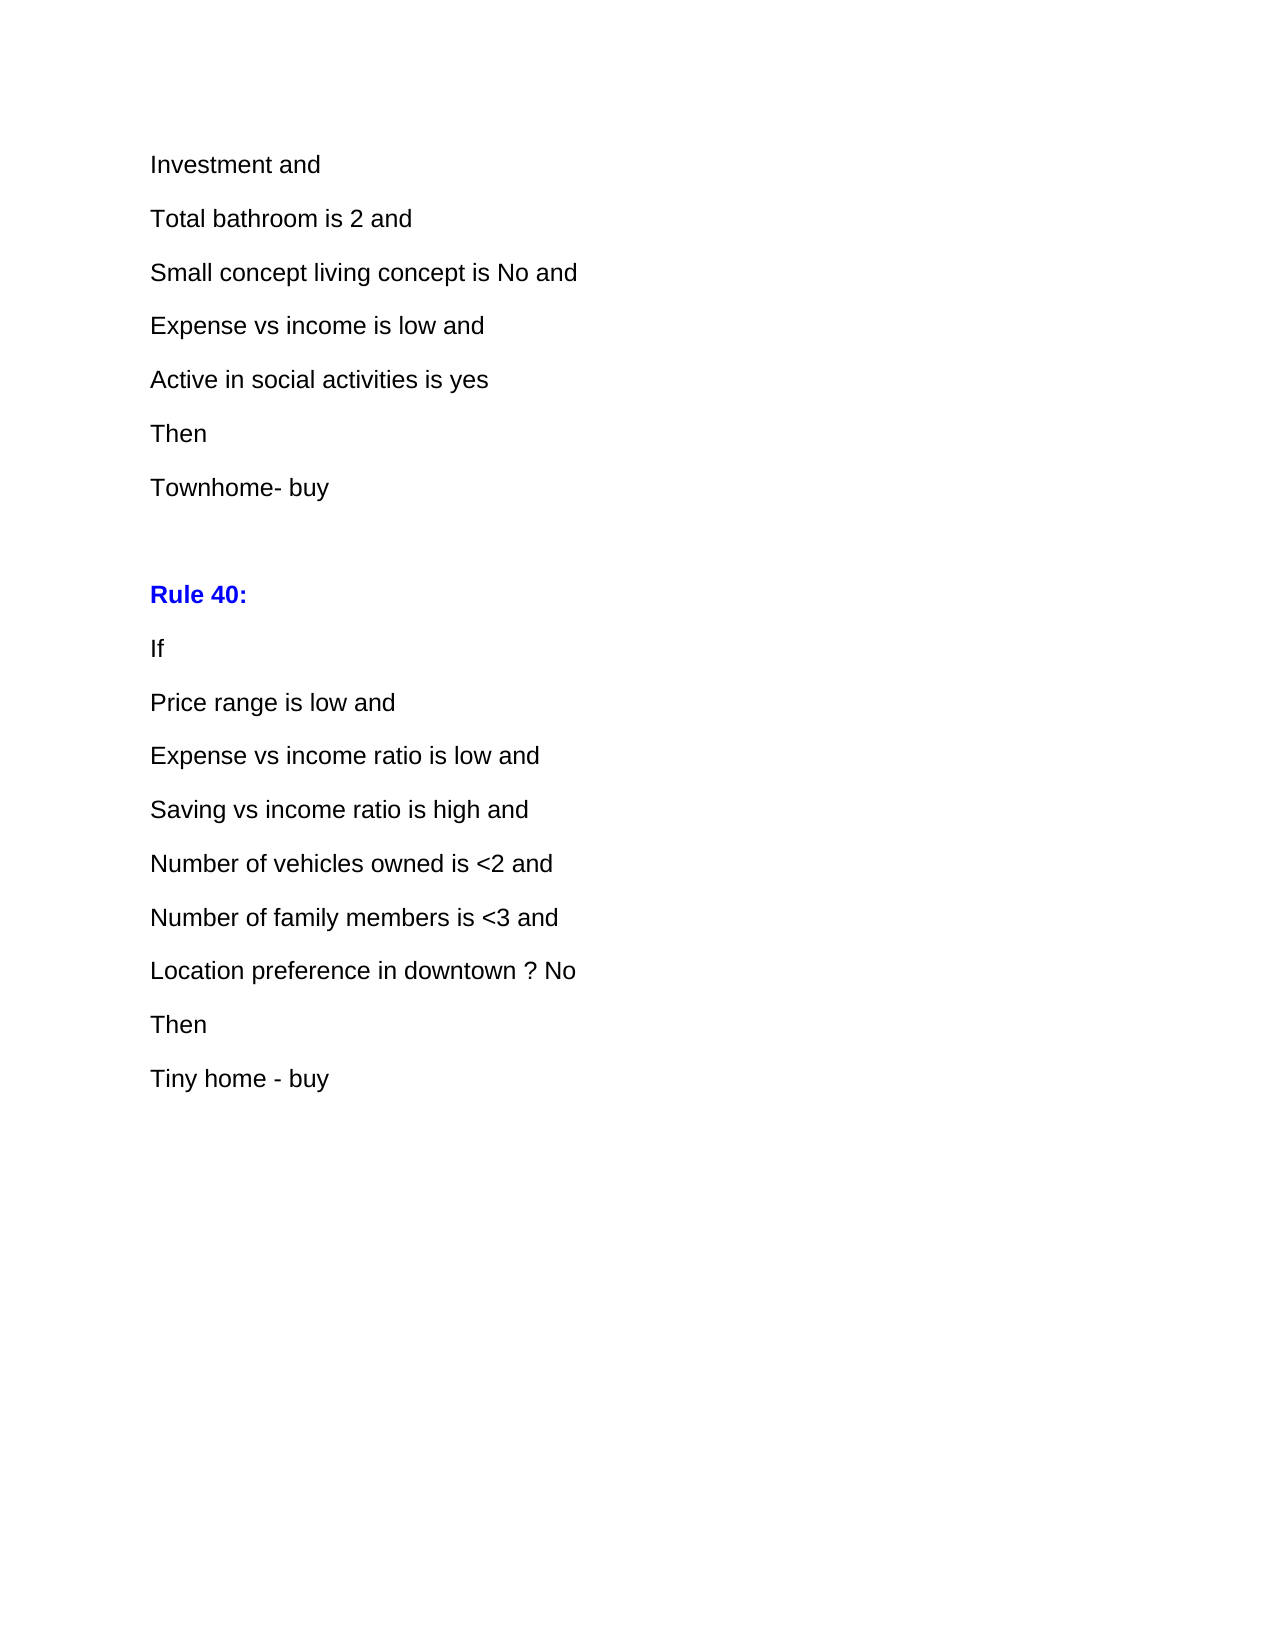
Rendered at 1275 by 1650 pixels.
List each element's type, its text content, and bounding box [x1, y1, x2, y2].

text Expense vs income is low and [150, 311, 1125, 340]
text Investment and [150, 150, 1125, 179]
text Small concept living concept is No and [150, 257, 1125, 286]
text Number of vehicles owned is <2 and [150, 849, 1125, 877]
text Townhome- buy [150, 472, 1125, 501]
text Location preference in downtown ? No [150, 956, 1125, 985]
text Tiny home - buy [150, 1064, 1125, 1092]
text Rule 40: [150, 580, 1125, 609]
text Active in social activities is yes [150, 365, 1125, 394]
text Price range is low and [150, 687, 1125, 716]
text Then [150, 419, 1125, 447]
text Then [150, 1010, 1125, 1039]
text Total bathroom is 2 and [150, 204, 1125, 232]
text Number of family members is <3 and [150, 902, 1125, 931]
text If [150, 634, 1125, 662]
text Saving vs income ratio is high and [150, 795, 1125, 824]
text Expense vs income ratio is low and [150, 741, 1125, 770]
